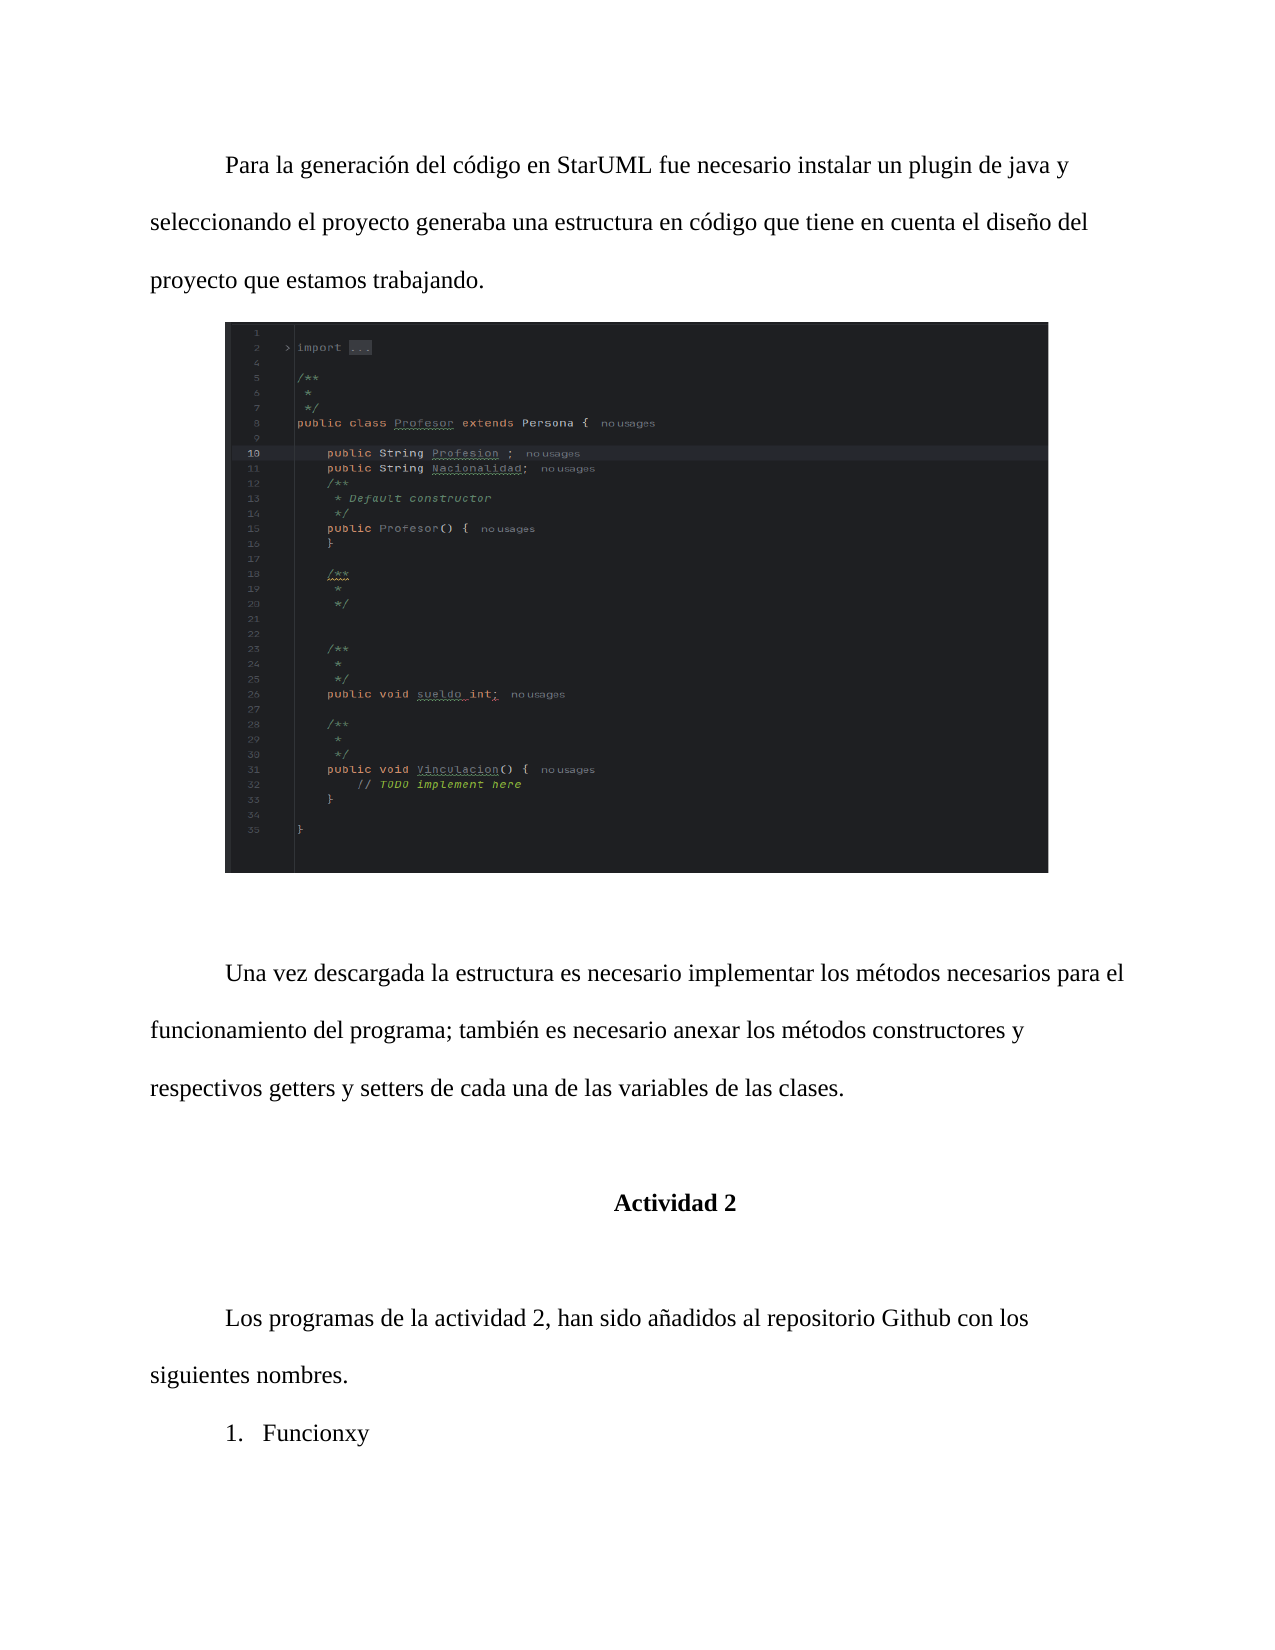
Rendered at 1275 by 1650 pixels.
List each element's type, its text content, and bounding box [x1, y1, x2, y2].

text Para la generación del código en StarUML fue necesario instalar un plugin de java y seleccionando el proyecto generaba una estructura en código que tiene en cuenta el diseño del proyecto que estamos trabajando. [150, 150, 1125, 294]
picture [225, 322, 1049, 873]
text Actividad 2 [150, 1188, 1125, 1217]
list Funcionxy [225, 1418, 1125, 1447]
text Una vez descargada la estructura es necesario implementar los métodos necesarios para el funcionamiento del programa; también es necesario anexar los métodos constructores y respectivos getters y setters de cada una de las variables de las clases. [150, 958, 1125, 1102]
text Los programas de la actividad 2, han sido añadidos al repositorio Github con los siguientes nombres. [150, 1303, 1125, 1389]
